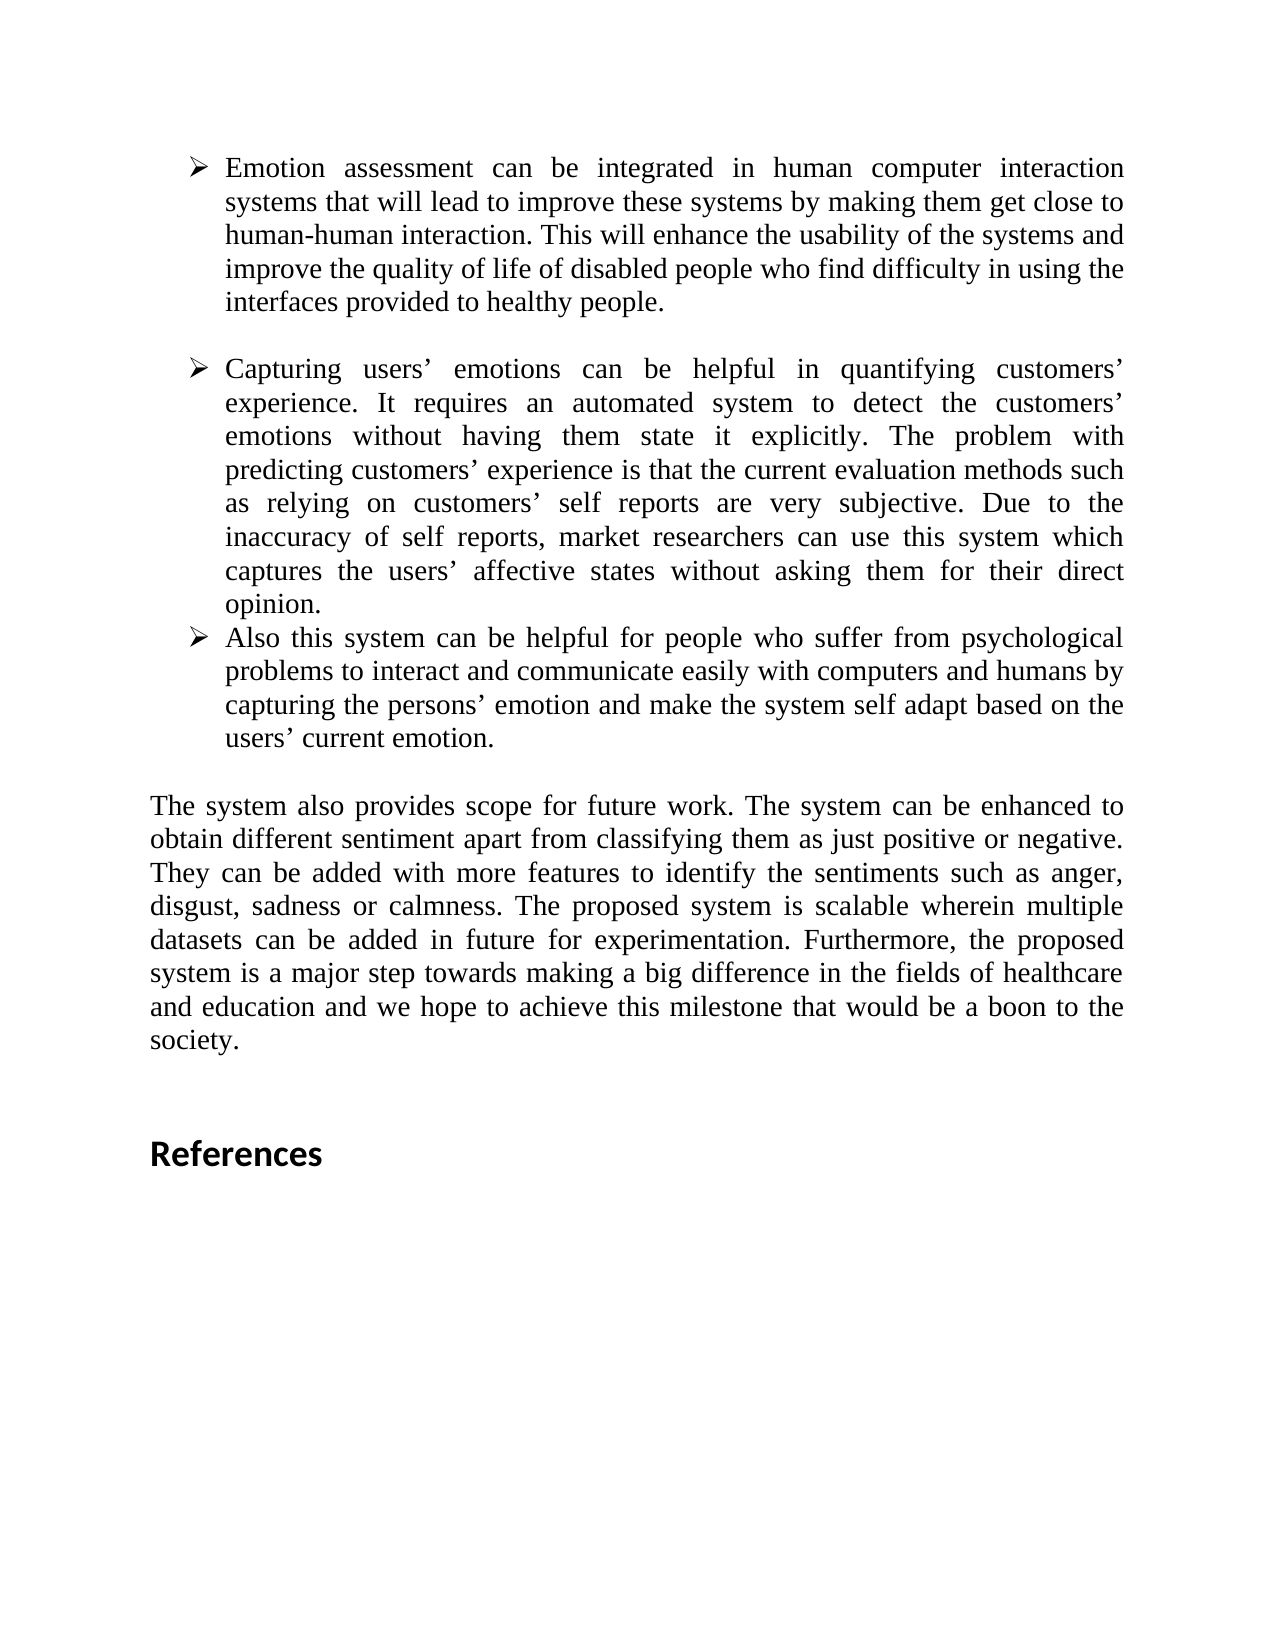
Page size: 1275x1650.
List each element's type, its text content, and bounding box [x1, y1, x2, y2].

list Also this system can be helpful for people who suffer from psychological problems to interact and communicate easily with computers and humans by capturing the persons’ emotion and make the system self adapt based on the users’ current emotion. [187, 620, 1125, 754]
list Emotion assessment can be integrated in human computer interaction systems that will lead to improve these systems by making them get close to human-human interaction. This will enhance the usability of the systems and improve the quality of life of disabled people who find difficulty in using the interfaces provided to healthy people. [187, 150, 1125, 318]
text The system also provides scope for future work. The system can be enhanced to obtain different sentiment apart from classifying them as just positive or negative. They can be added with more features to identify the sentiments such as anger, disgust, sadness or calmness. The proposed system is scalable wherein multiple datasets can be added in future for experimentation. Furthermore, the proposed system is a major step towards making a big difference in the fields of healthcare and education and we hope to achieve this milestone that would be a boon to the society. [150, 788, 1125, 1056]
list Capturing users’ emotions can be helpful in quantifying customers’ experience. It requires an automated system to detect the customers’ emotions without having them state it explicitly. The problem with predicting customers’ experience is that the current evaluation methods such as relying on customers’ self reports are very subjective. Due to the inaccuracy of self reports, market researchers can use this system which captures the users’ affective states without asking them for their direct opinion. [187, 351, 1125, 620]
text References [150, 1129, 1125, 1175]
